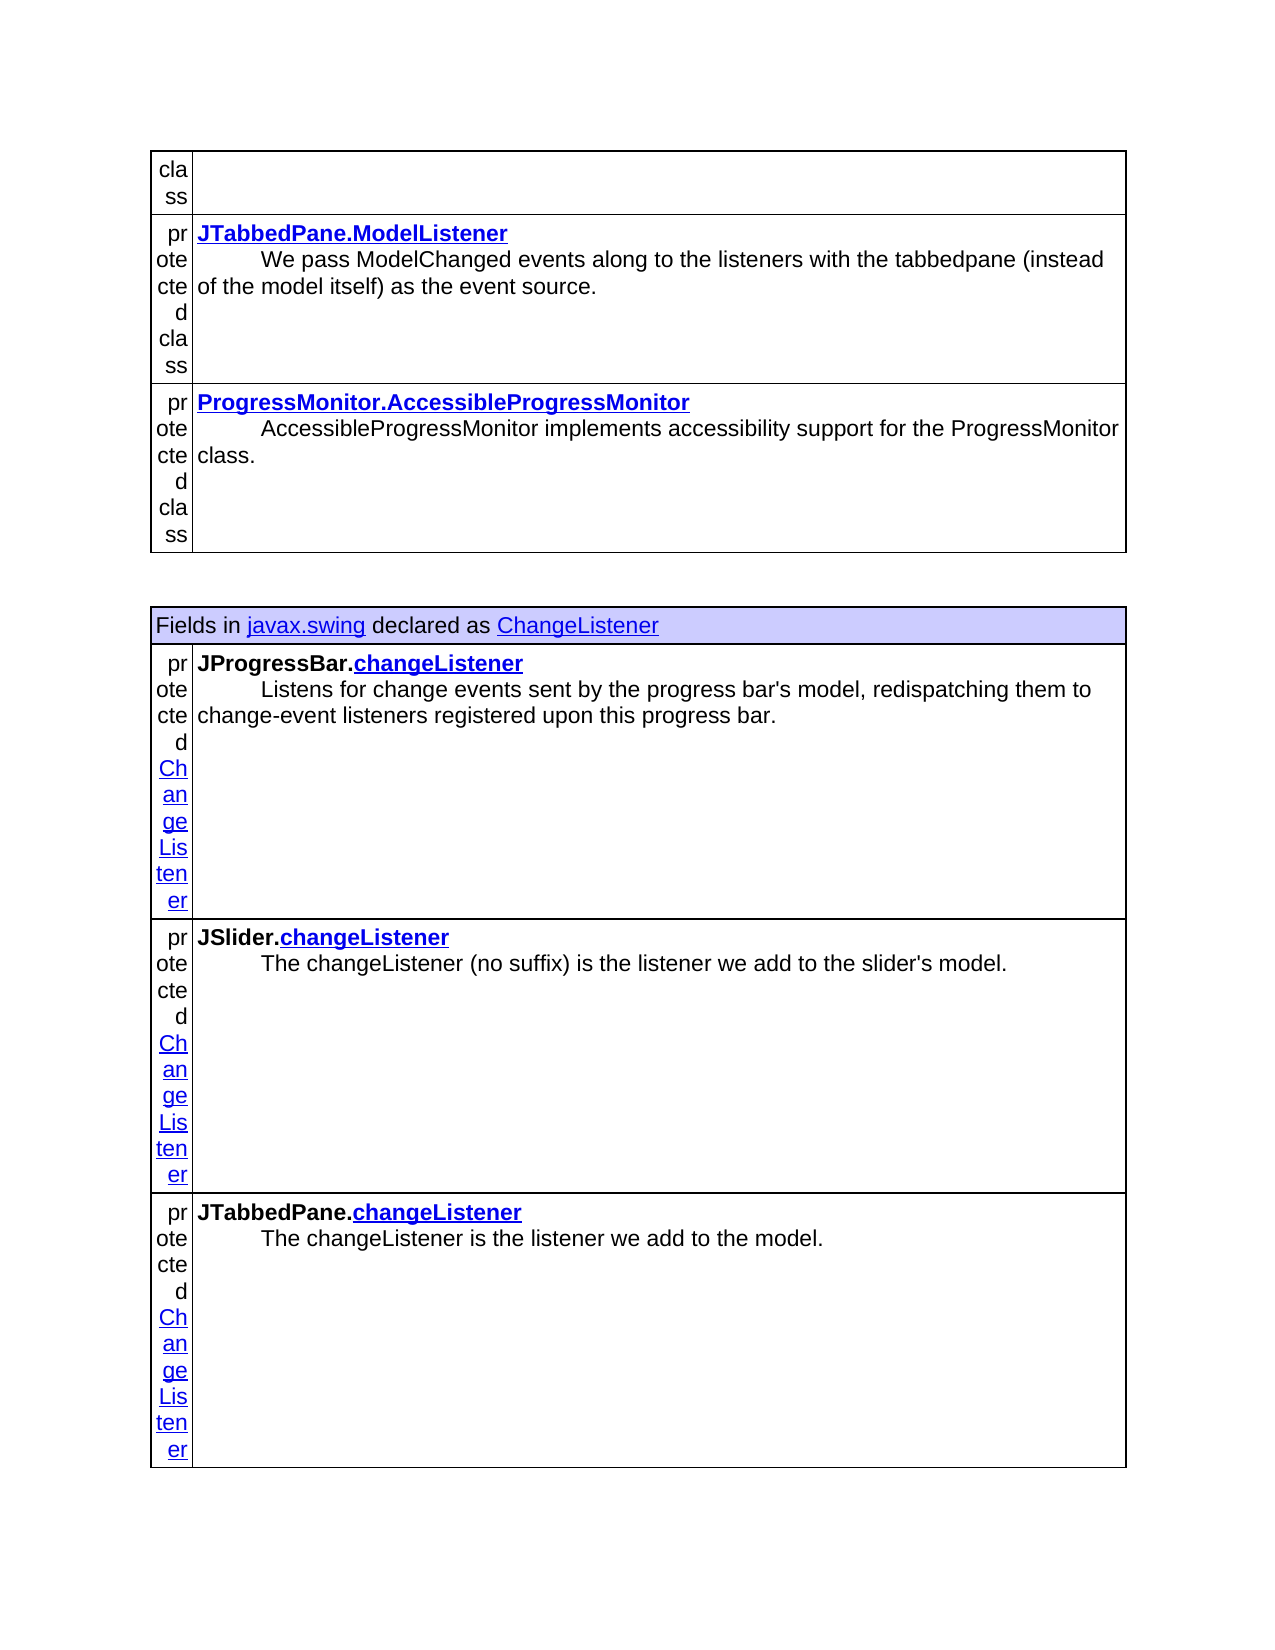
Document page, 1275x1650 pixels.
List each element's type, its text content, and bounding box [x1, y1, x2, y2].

table_cell JProgressBar.changeListener Listens for change events sent by the progress bar's model, redispatching them to change-event listeners registered upon this progress bar. [193, 645, 1125, 918]
table_cell protected class [152, 215, 192, 383]
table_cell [193, 152, 1125, 214]
table_cell JTabbedPane.ModelListener We pass ModelChanged events along to the listeners with the tabbedpane (instead of the model itself) as the event source. [193, 215, 1125, 383]
table_cell protected ChangeListener [152, 920, 192, 1192]
table_cell JTabbedPane.changeListener The changeListener is the listener we add to the model. [193, 1194, 1125, 1467]
table_header Fields in javax.swing declared as ChangeListener [152, 608, 1125, 643]
table_cell ProgressMonitor.AccessibleProgressMonitor AccessibleProgressMonitor implements accessibility support for the ProgressMonitor class. [193, 384, 1125, 552]
table_cell protected class [152, 384, 192, 552]
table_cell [152, 1194, 192, 1467]
table_cell protected class [152, 152, 192, 214]
table_cell protected ChangeListener [152, 645, 192, 918]
table_cell JSlider.changeListener The changeListener (no suffix) is the listener we add to the slider's model. [193, 920, 1125, 1192]
